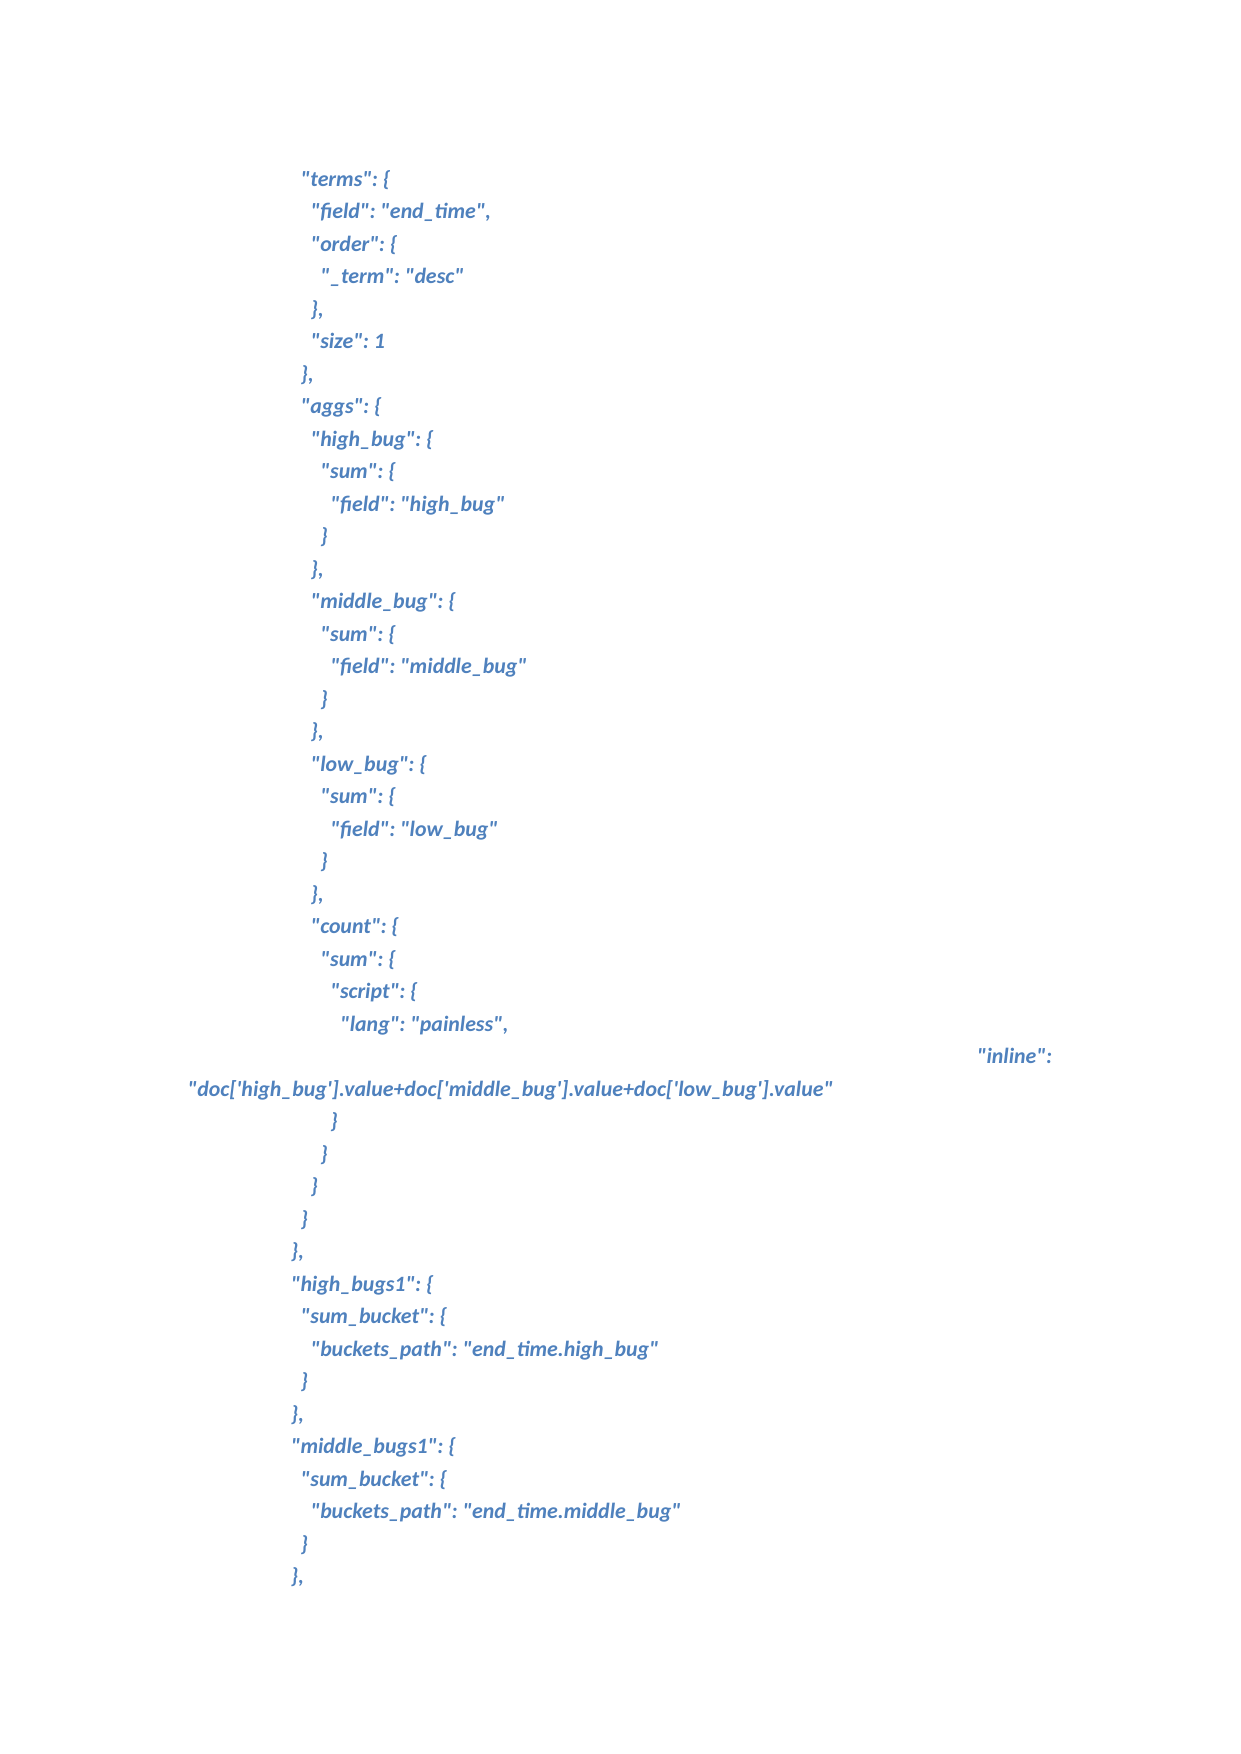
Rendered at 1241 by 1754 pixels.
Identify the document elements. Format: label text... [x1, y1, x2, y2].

text }, [187, 1234, 1053, 1267]
text } [187, 1104, 1053, 1137]
text "script": { [187, 974, 1053, 1007]
text "sum_bucket": { [187, 1299, 1053, 1332]
text "field": "low_bug" [187, 812, 1053, 844]
text } [187, 1169, 1053, 1202]
text "high_bugs1": { [187, 1267, 1053, 1299]
text }, [187, 1397, 1053, 1429]
text }, [187, 1559, 1053, 1592]
text }, [187, 552, 1053, 584]
text "count": { [187, 909, 1053, 942]
text "_term": "desc" [187, 259, 1053, 292]
text "middle_bugs1": { [187, 1429, 1053, 1462]
text } [187, 682, 1053, 714]
text "buckets_path": "end_time.middle_bug" [187, 1494, 1053, 1527]
text } [187, 1137, 1053, 1169]
text "middle_bug": { [187, 584, 1053, 617]
text "sum": { [187, 942, 1053, 974]
text } [187, 1527, 1053, 1559]
text "terms": { [187, 162, 1053, 194]
text "inline": "doc['high_bug'].value+doc['middle_bug'].value+doc['low_bug'].value" [187, 1039, 1053, 1104]
text "sum": { [187, 454, 1053, 487]
text "buckets_path": "end_time.high_bug" [187, 1332, 1053, 1364]
text "sum": { [187, 779, 1053, 812]
text } [187, 844, 1053, 877]
text } [187, 1364, 1053, 1397]
text }, [187, 714, 1053, 747]
text "sum_bucket": { [187, 1462, 1053, 1494]
text "size": 1 [187, 324, 1053, 357]
text "sum": { [187, 617, 1053, 649]
text "field": "middle_bug" [187, 649, 1053, 682]
text }, [187, 877, 1053, 909]
text "low_bug": { [187, 747, 1053, 779]
text } [187, 1202, 1053, 1234]
text "order": { [187, 227, 1053, 259]
text "aggs": { [187, 389, 1053, 422]
text }, [187, 357, 1053, 389]
text "high_bug": { [187, 422, 1053, 454]
text } [187, 519, 1053, 552]
text "field": "high_bug" [187, 487, 1053, 519]
text "field": "end_time", [187, 194, 1053, 227]
text }, [187, 292, 1053, 324]
text "lang": "painless", [187, 1007, 1053, 1039]
